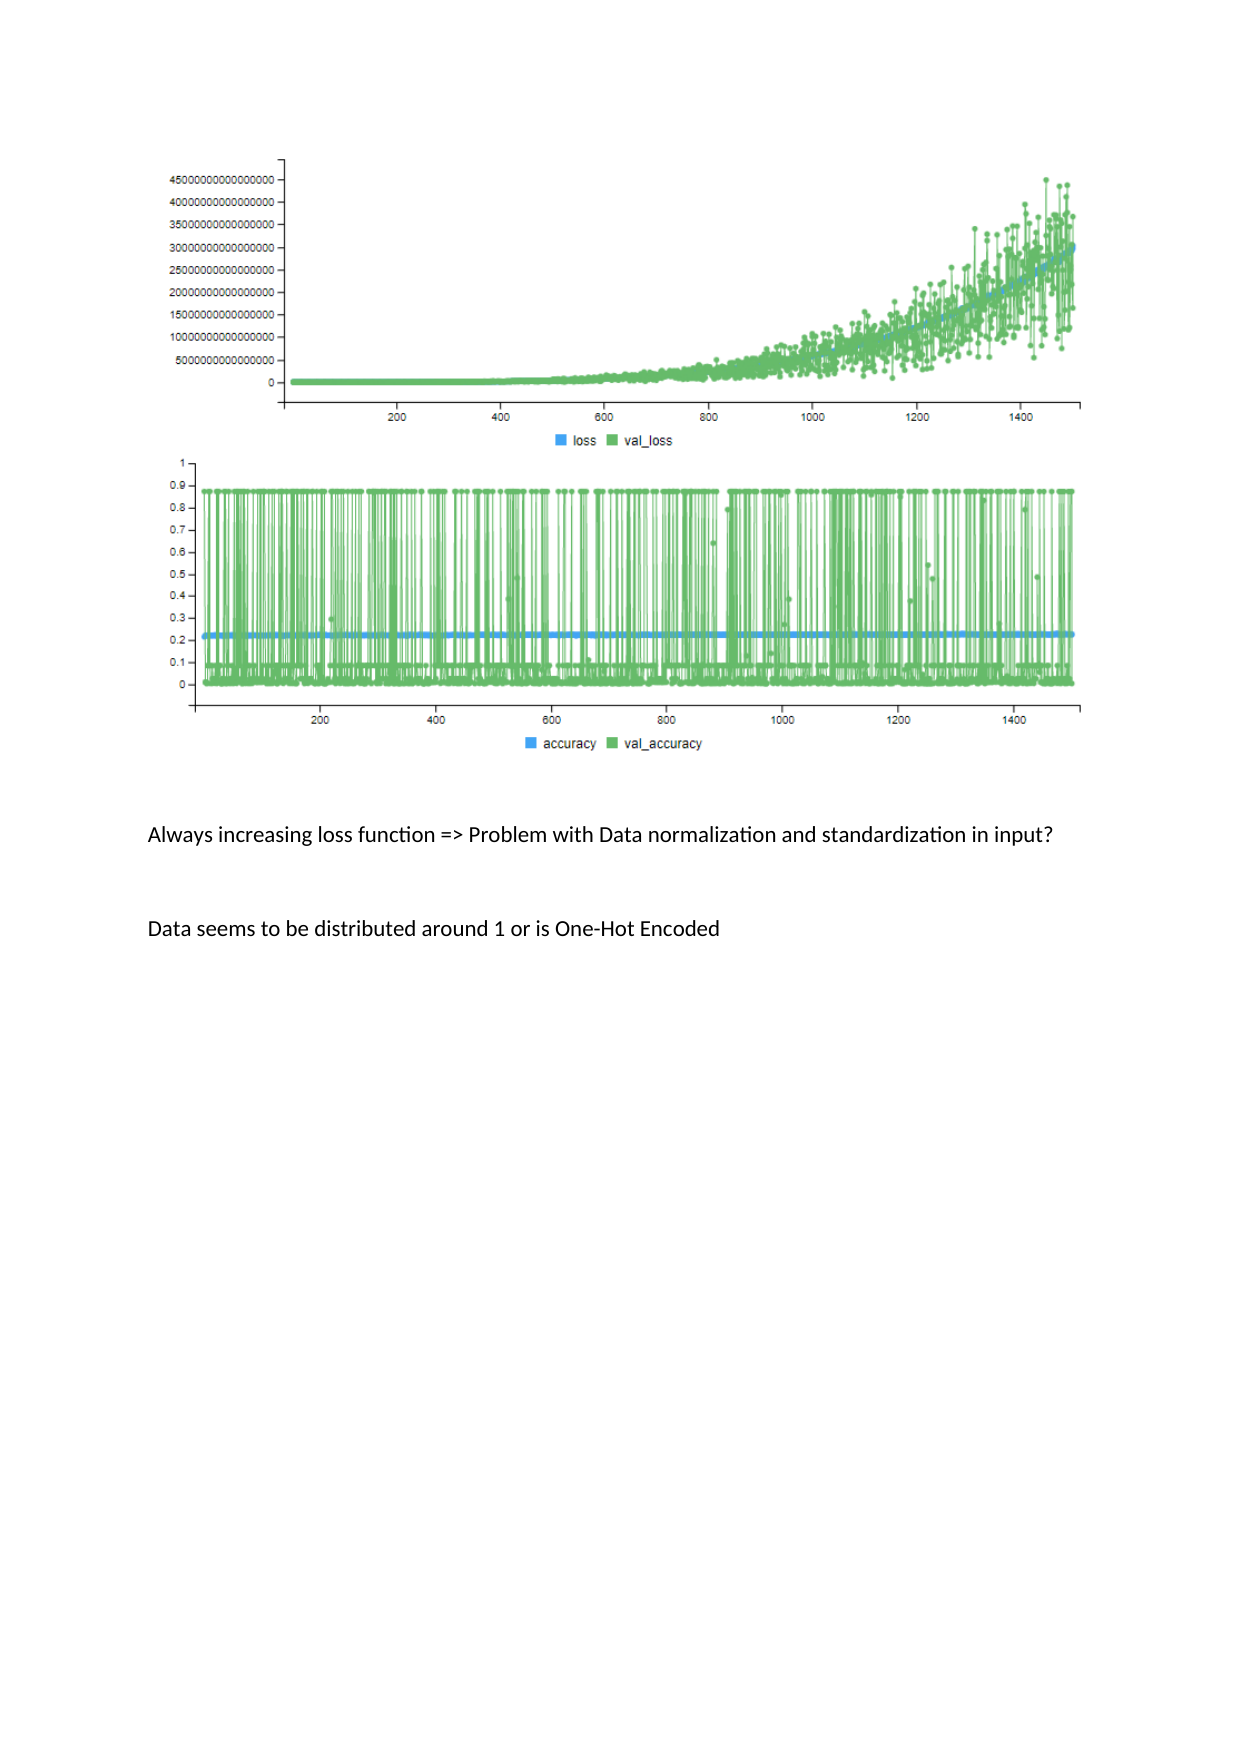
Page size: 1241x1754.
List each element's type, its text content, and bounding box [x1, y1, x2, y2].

picture [147, 147, 1093, 755]
text Always increasing loss function => Problem with Data normalization and standardization in input? [148, 820, 1093, 848]
text Data seems to be distributed around 1 or is One-Hot Encoded [148, 914, 1093, 942]
